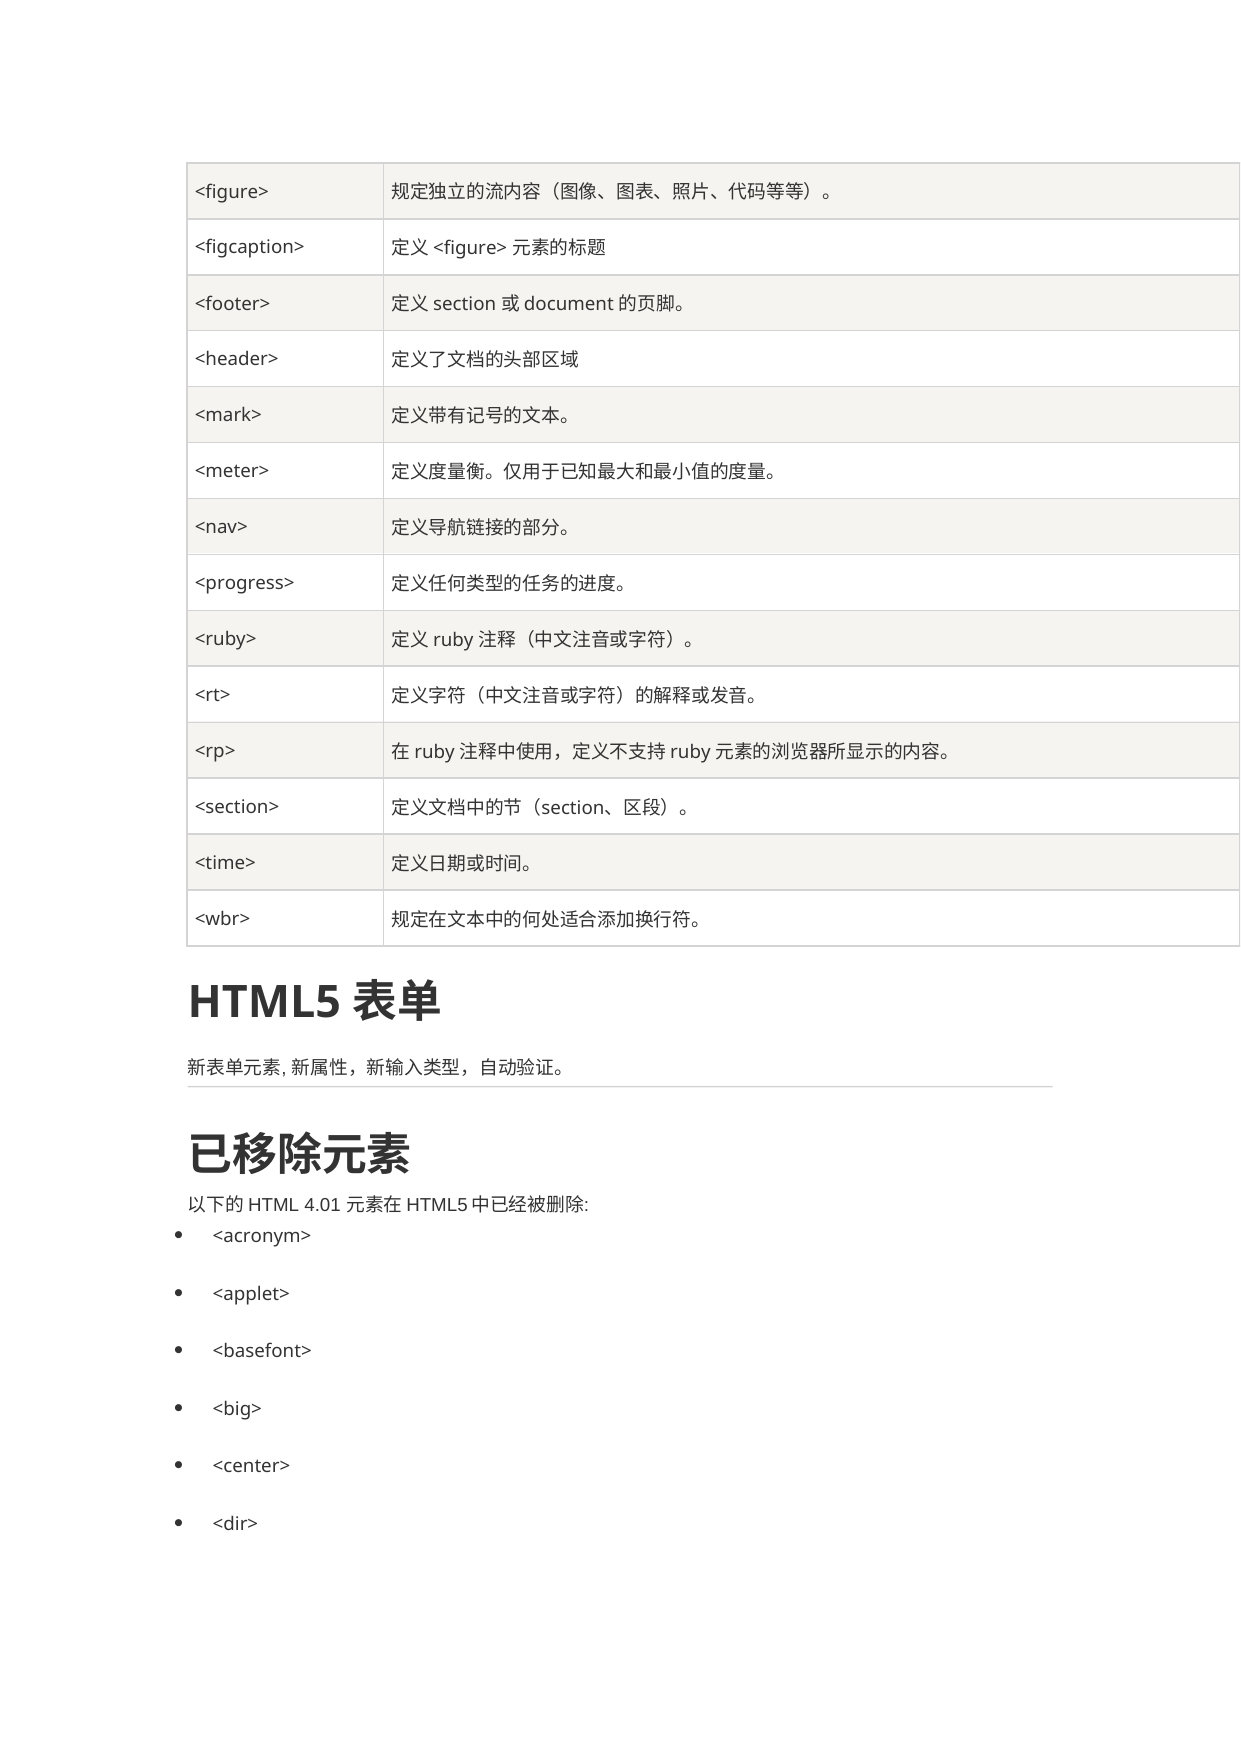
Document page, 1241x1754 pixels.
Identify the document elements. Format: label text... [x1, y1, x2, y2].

table_cell <section> [188, 779, 383, 833]
table_cell <figure> [188, 164, 383, 218]
table_cell 定义了文档的头部区域 [384, 331, 1239, 386]
table_cell <footer> [188, 276, 383, 330]
table_cell 定义任何类型的任务的进度。 [384, 555, 1239, 609]
table_cell 定义带有记号的文本。 [384, 387, 1239, 442]
table_cell <meter> [188, 443, 383, 498]
list <acronym> [175, 1219, 1053, 1252]
table_cell <wbr> [188, 891, 383, 945]
table_cell <progress> [188, 555, 383, 609]
list <applet> [175, 1277, 1053, 1309]
table_cell <figcaption> [188, 220, 383, 274]
text 新表单元素, 新属性，新输入类型，自动验证。 [187, 1050, 1053, 1083]
table_cell 定义 section 或 document 的页脚。 [384, 276, 1239, 330]
text 已移除元素 [187, 1118, 1053, 1183]
list <basefont> [175, 1334, 1053, 1367]
table_cell 定义日期或时间。 [384, 835, 1239, 889]
list <dir> [175, 1507, 1053, 1539]
table_cell <rp> [188, 723, 383, 777]
table_cell 定义导航链接的部分。 [384, 499, 1239, 553]
table_cell 定义 <figure> 元素的标题 [384, 220, 1239, 274]
table_cell <nav> [188, 499, 383, 553]
table_cell <header> [188, 331, 383, 386]
table_cell 规定独立的流内容（图像、图表、照片、代码等等）。 [384, 164, 1239, 218]
table_cell 定义度量衡。仅用于已知最大和最小值的度量。 [384, 443, 1239, 498]
table_cell 在 ruby 注释中使用，定义不支持 ruby 元素的浏览器所显示的内容。 [384, 723, 1239, 777]
table_cell <rt> [188, 667, 383, 721]
list <big> [175, 1392, 1053, 1424]
table_cell 定义文档中的节（section、区段）。 [384, 779, 1239, 833]
table_cell 定义字符（中文注音或字符）的解释或发音。 [384, 667, 1239, 721]
list <center> [175, 1449, 1053, 1482]
table_cell <ruby> [188, 611, 383, 665]
table_cell 规定在文本中的何处适合添加换行符。 [384, 891, 1239, 945]
table_cell <time> [188, 835, 383, 889]
table_cell 定义 ruby 注释（中文注音或字符）。 [384, 611, 1239, 665]
text 以下的 HTML 4.01 元素在HTML5中已经被删除: [187, 1187, 1053, 1219]
table_cell <mark> [188, 387, 383, 442]
text HTML5 表单 [187, 950, 1053, 1047]
